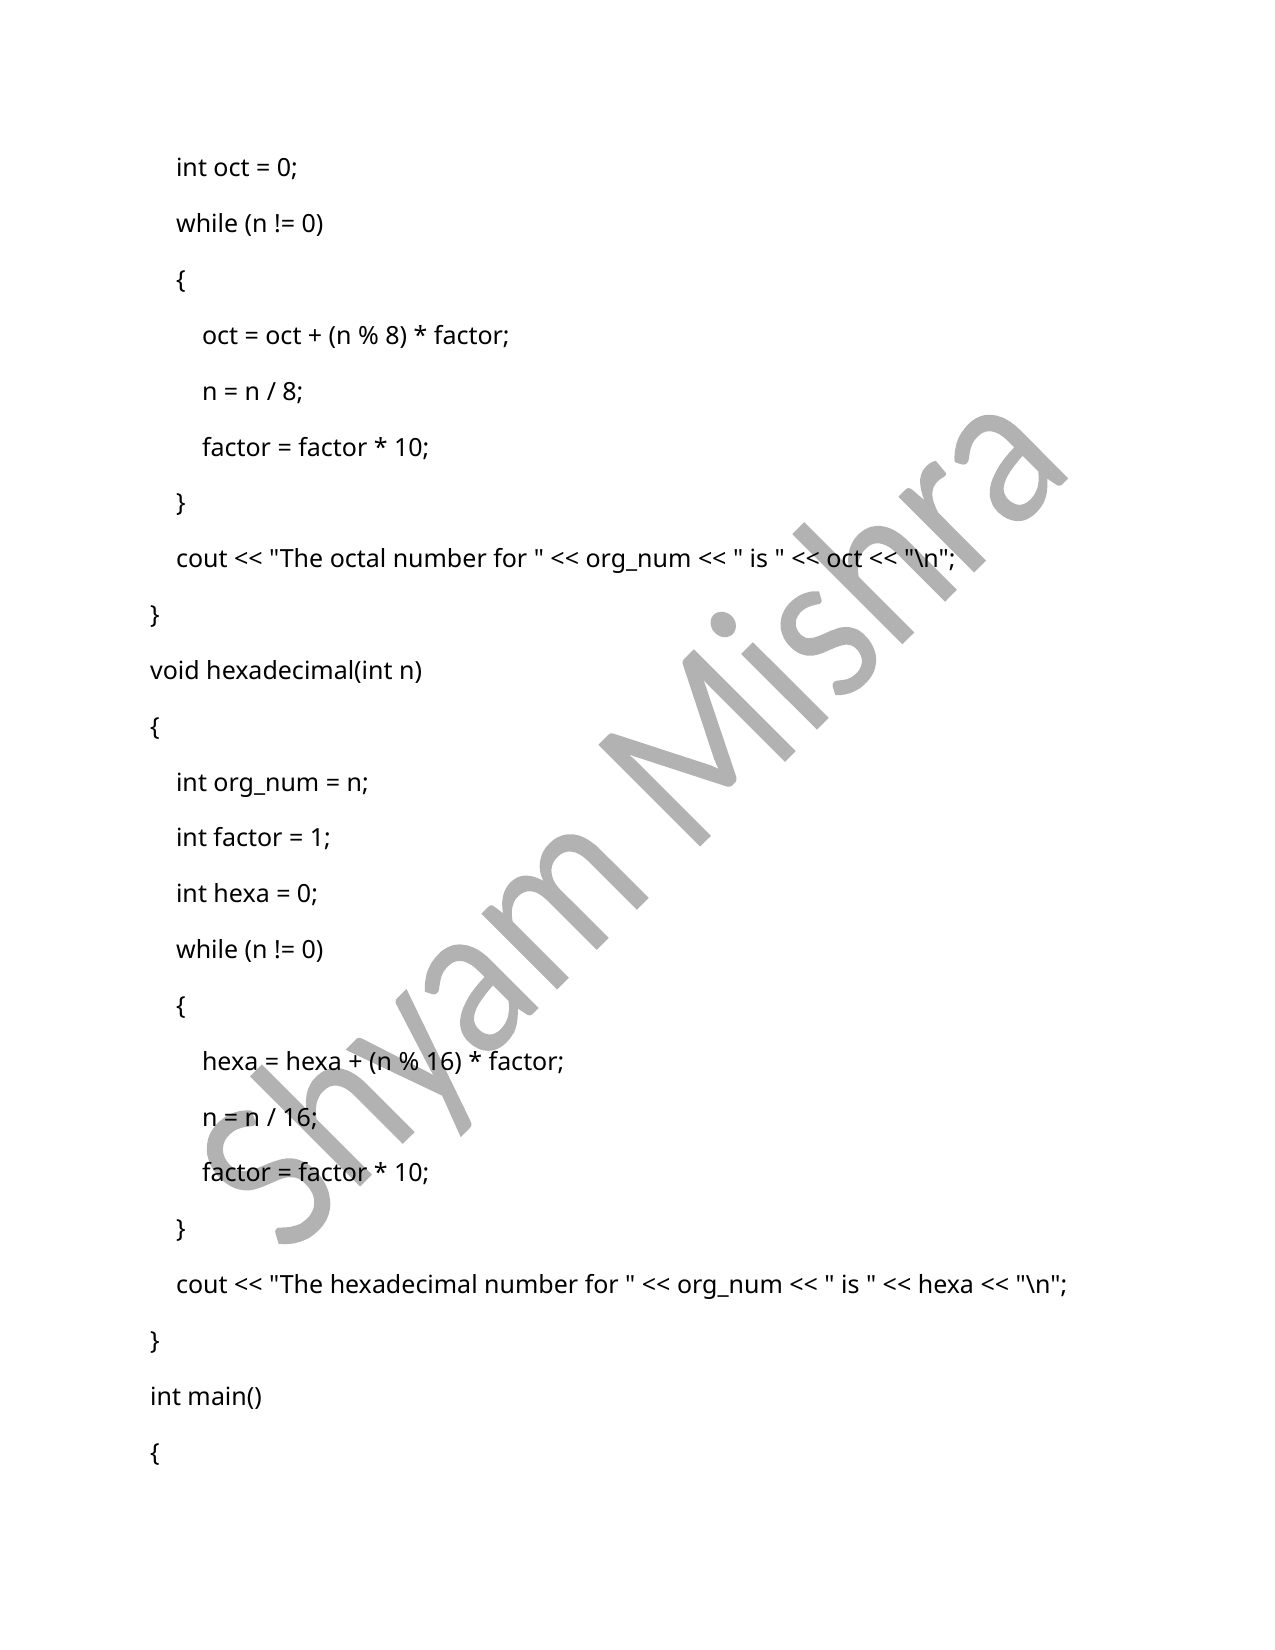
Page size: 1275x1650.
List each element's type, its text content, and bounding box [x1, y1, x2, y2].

text { [150, 987, 1125, 1022]
text } [150, 485, 1125, 519]
text n = n / 8; [150, 373, 1125, 407]
text int org_num = n; [150, 764, 1125, 798]
text } [150, 597, 1125, 631]
text } [150, 1322, 1125, 1357]
text void hexadecimal(int n) [150, 652, 1125, 687]
text cout << "The octal number for " << org_num << " is " << oct << "\n"; [150, 541, 1125, 575]
text while (n != 0) [150, 932, 1125, 966]
text } [150, 1211, 1125, 1245]
text { [150, 262, 1125, 296]
text int oct = 0; [150, 150, 1125, 184]
text oct = oct + (n % 8) * factor; [150, 317, 1125, 352]
text int factor = 1; [150, 820, 1125, 854]
text n = n / 16; [150, 1099, 1125, 1133]
text factor = factor * 10; [150, 429, 1125, 463]
text int main() [150, 1378, 1125, 1412]
text hexa = hexa + (n % 16) * factor; [150, 1043, 1125, 1077]
text factor = factor * 10; [150, 1155, 1125, 1189]
text int hexa = 0; [150, 876, 1125, 910]
text cout << "The hexadecimal number for " << org_num << " is " << hexa << "\n"; [150, 1267, 1125, 1301]
text { [150, 708, 1125, 742]
text while (n != 0) [150, 206, 1125, 240]
text { [150, 1434, 1125, 1468]
